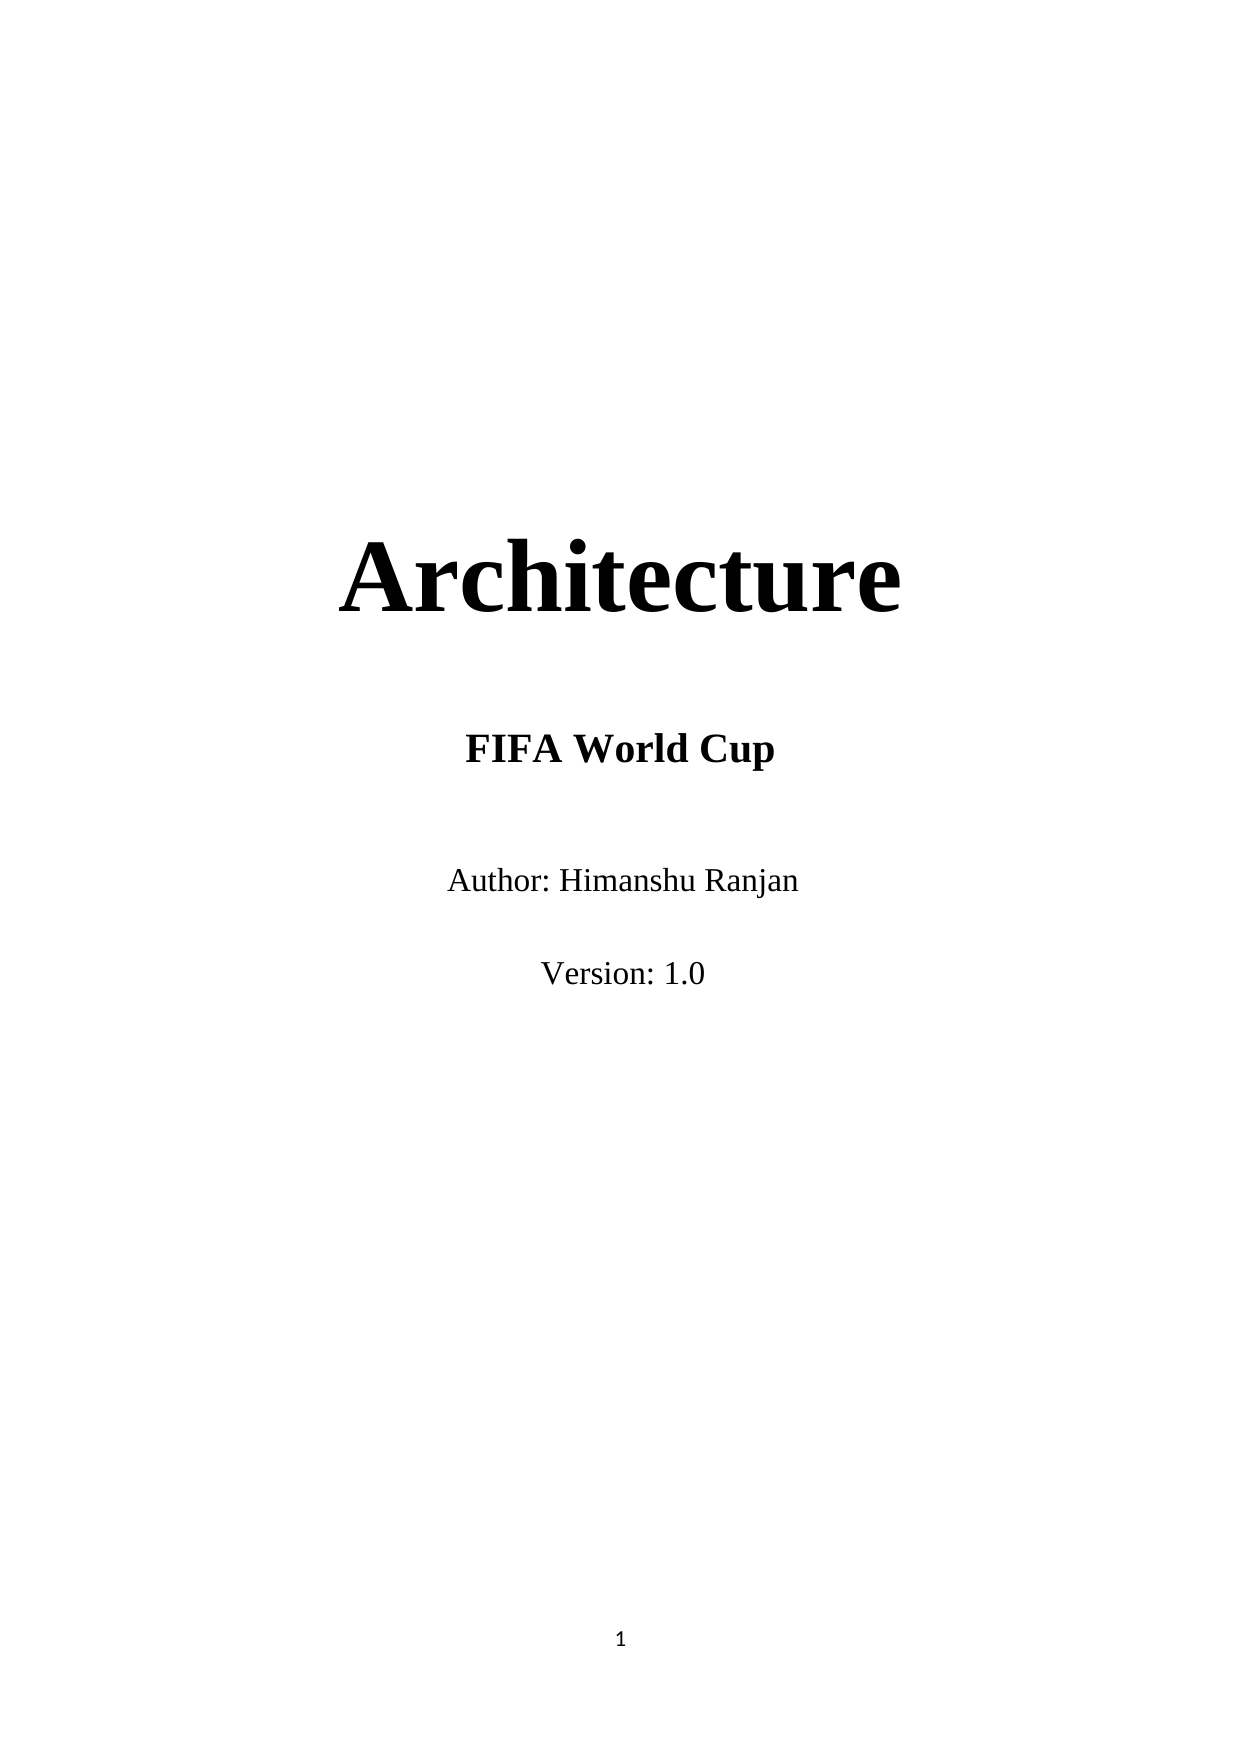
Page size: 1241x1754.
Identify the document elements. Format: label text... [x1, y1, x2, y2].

text Author: Himanshu Ranjan [336, 860, 909, 898]
title Architecture [336, 514, 904, 634]
text Version: 1.0 [336, 953, 909, 992]
text FIFA World Cup [336, 723, 904, 771]
